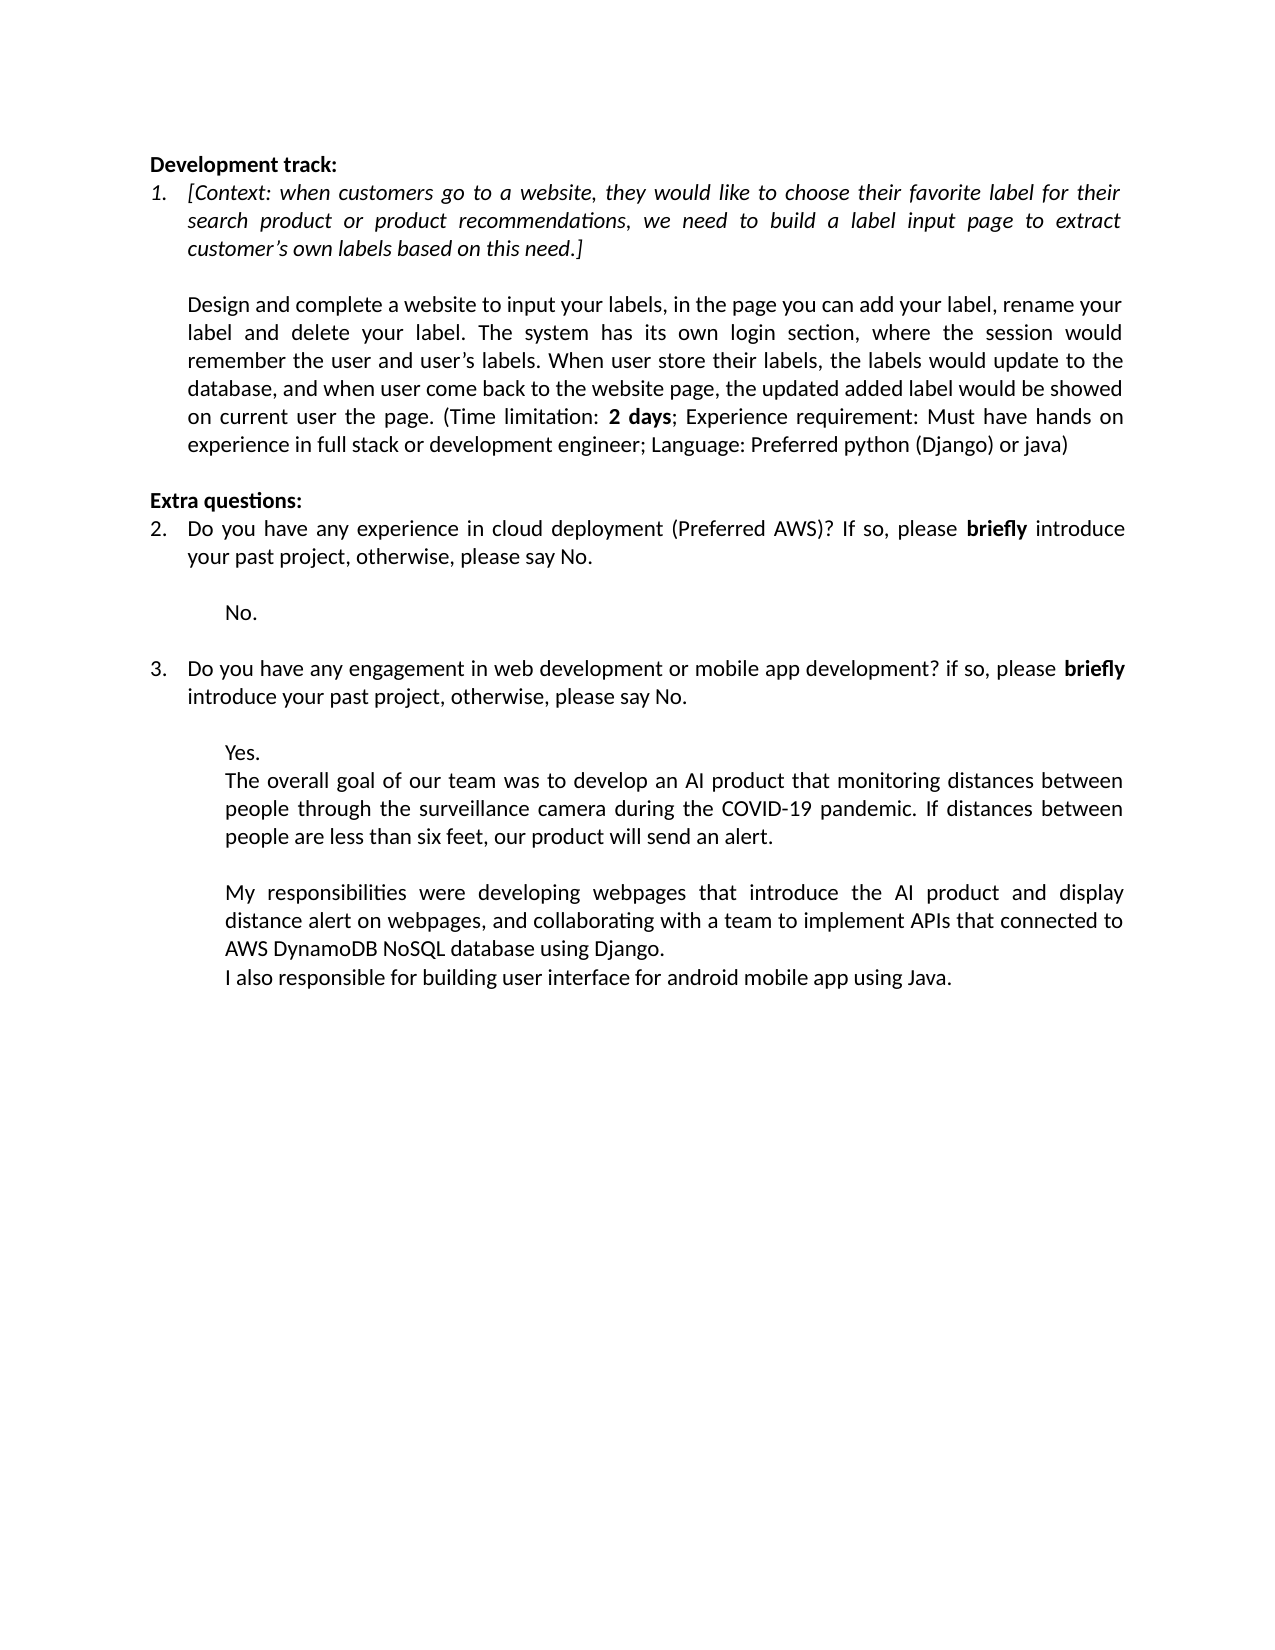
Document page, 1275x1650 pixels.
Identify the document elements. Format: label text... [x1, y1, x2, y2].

text Extra questions: [150, 486, 1125, 514]
list [Context: when customers go to a website, they would like to choose their favorite label for their search product or product recommendations, we need to build a label input page to extract customer’s own labels based on this need.] [150, 178, 1125, 262]
text My responsibilities were developing webpages that introduce the AI product and display distance alert on webpages, and collaborating with a team to implement APIs that connected to AWS DynamoDB NoSQL database using Django. [225, 878, 1125, 963]
text No. [187, 598, 1125, 626]
list Design and complete a website to input your labels, in the page you can add your label, rename your label and delete your label. The system has its own login section, where the session would remember the user and user’s labels. When user store their labels, the labels would update to the database, and when user come back to the website page, the updated added label would be showed on current user the page. (Time limitation: 2 days; Experience requirement: Must have hands on experience in full stack or development engineer; Language: Preferred python (Django) or java) [187, 290, 1125, 458]
list Do you have any engagement in web development or mobile app development? if so, please briefly introduce your past project, otherwise, please say No. [150, 654, 1125, 710]
text I also responsible for building user interface for android mobile app using Java. [225, 963, 1125, 991]
text Development track: [150, 150, 1125, 178]
text The overall goal of our team was to develop an AI product that monitoring distances between people through the surveillance camera during the COVID-19 pandemic. If distances between people are less than six feet, our product will send an alert. [225, 766, 1125, 851]
text Yes. [225, 738, 1125, 766]
list Do you have any experience in cloud deployment (Preferred AWS)? If so, please briefly introduce your past project, otherwise, please say No. [150, 514, 1125, 570]
